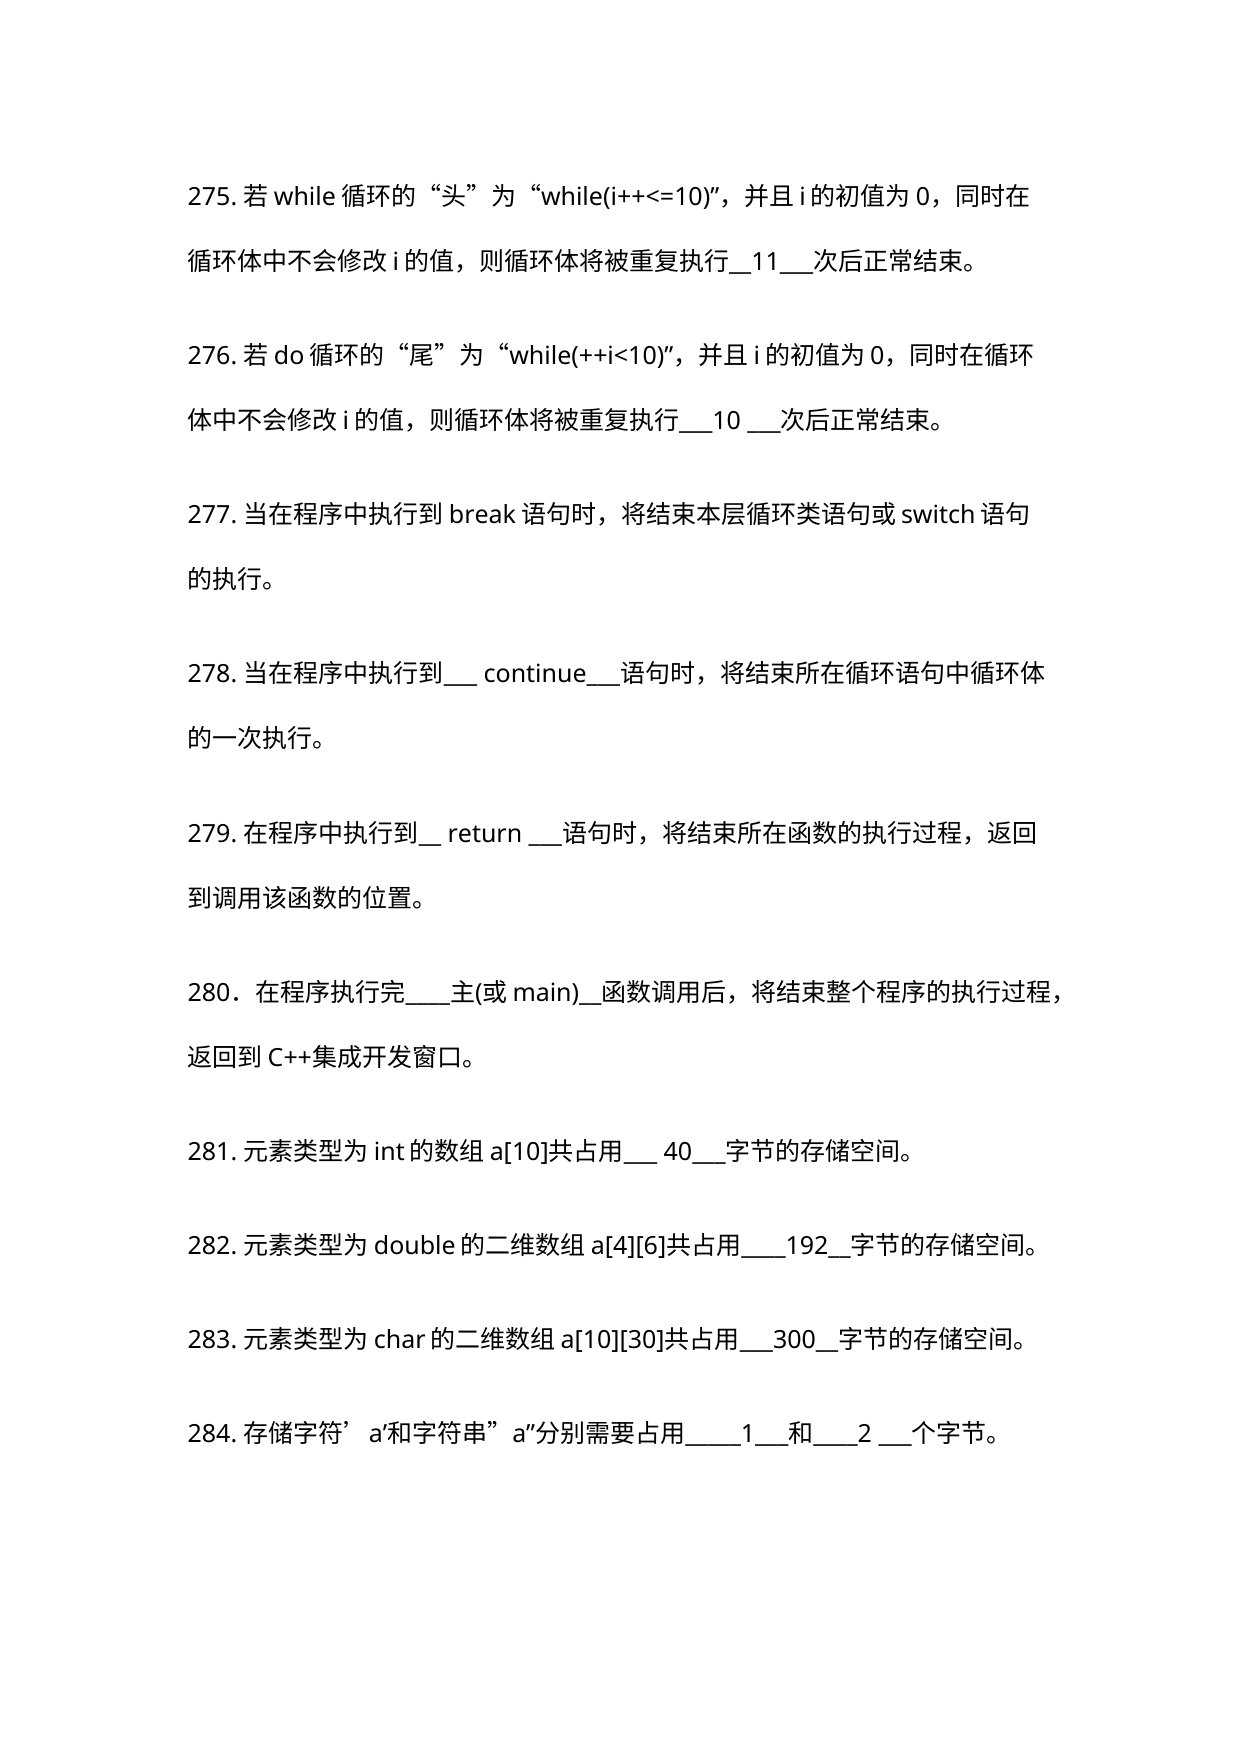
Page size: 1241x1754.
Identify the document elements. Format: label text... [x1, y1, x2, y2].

text 281. 元素类型为int的数组a[10]共占用___ 40___字节的存储空间。 [187, 1117, 1053, 1182]
text 275. 若while循环的“头”为“while(i++<=10)”，并且i的初值为0，同时在循环体中不会修改i的值，则循环体将被重复执行__11___次后正常结束。 [187, 162, 1053, 292]
text 278. 当在程序中执行到___ continue___语句时，将结束所在循环语句中循环体的一次执行。 [187, 639, 1053, 769]
text 279. 在程序中执行到__ return ___语句时，将结束所在函数的执行过程，返回到调用该函数的位置。 [187, 799, 1053, 929]
text 277. 当在程序中执行到break语句时，将结束本层循环类语句或switch语句的执行。 [187, 480, 1053, 610]
text 280．在程序执行完____主(或main)__函数调用后，将结束整个程序的执行过程，返回到C++集成开发窗口。 [187, 958, 1053, 1088]
text 276. 若do循环的“尾”为“while(++i<10)”，并且i的初值为0，同时在循环体中不会修改i的值，则循环体将被重复执行___10 ___次后正常结束。 [187, 321, 1053, 451]
text 284. 存储字符’a’和字符串”a”分别需要占用_____1___和____2 ___个字节。 [187, 1399, 1053, 1464]
text 283. 元素类型为char的二维数组a[10][30]共占用___300__字节的存储空间。 [187, 1305, 1053, 1370]
text 282. 元素类型为double的二维数组a[4][6]共占用____192__字节的存储空间。 [187, 1211, 1053, 1276]
